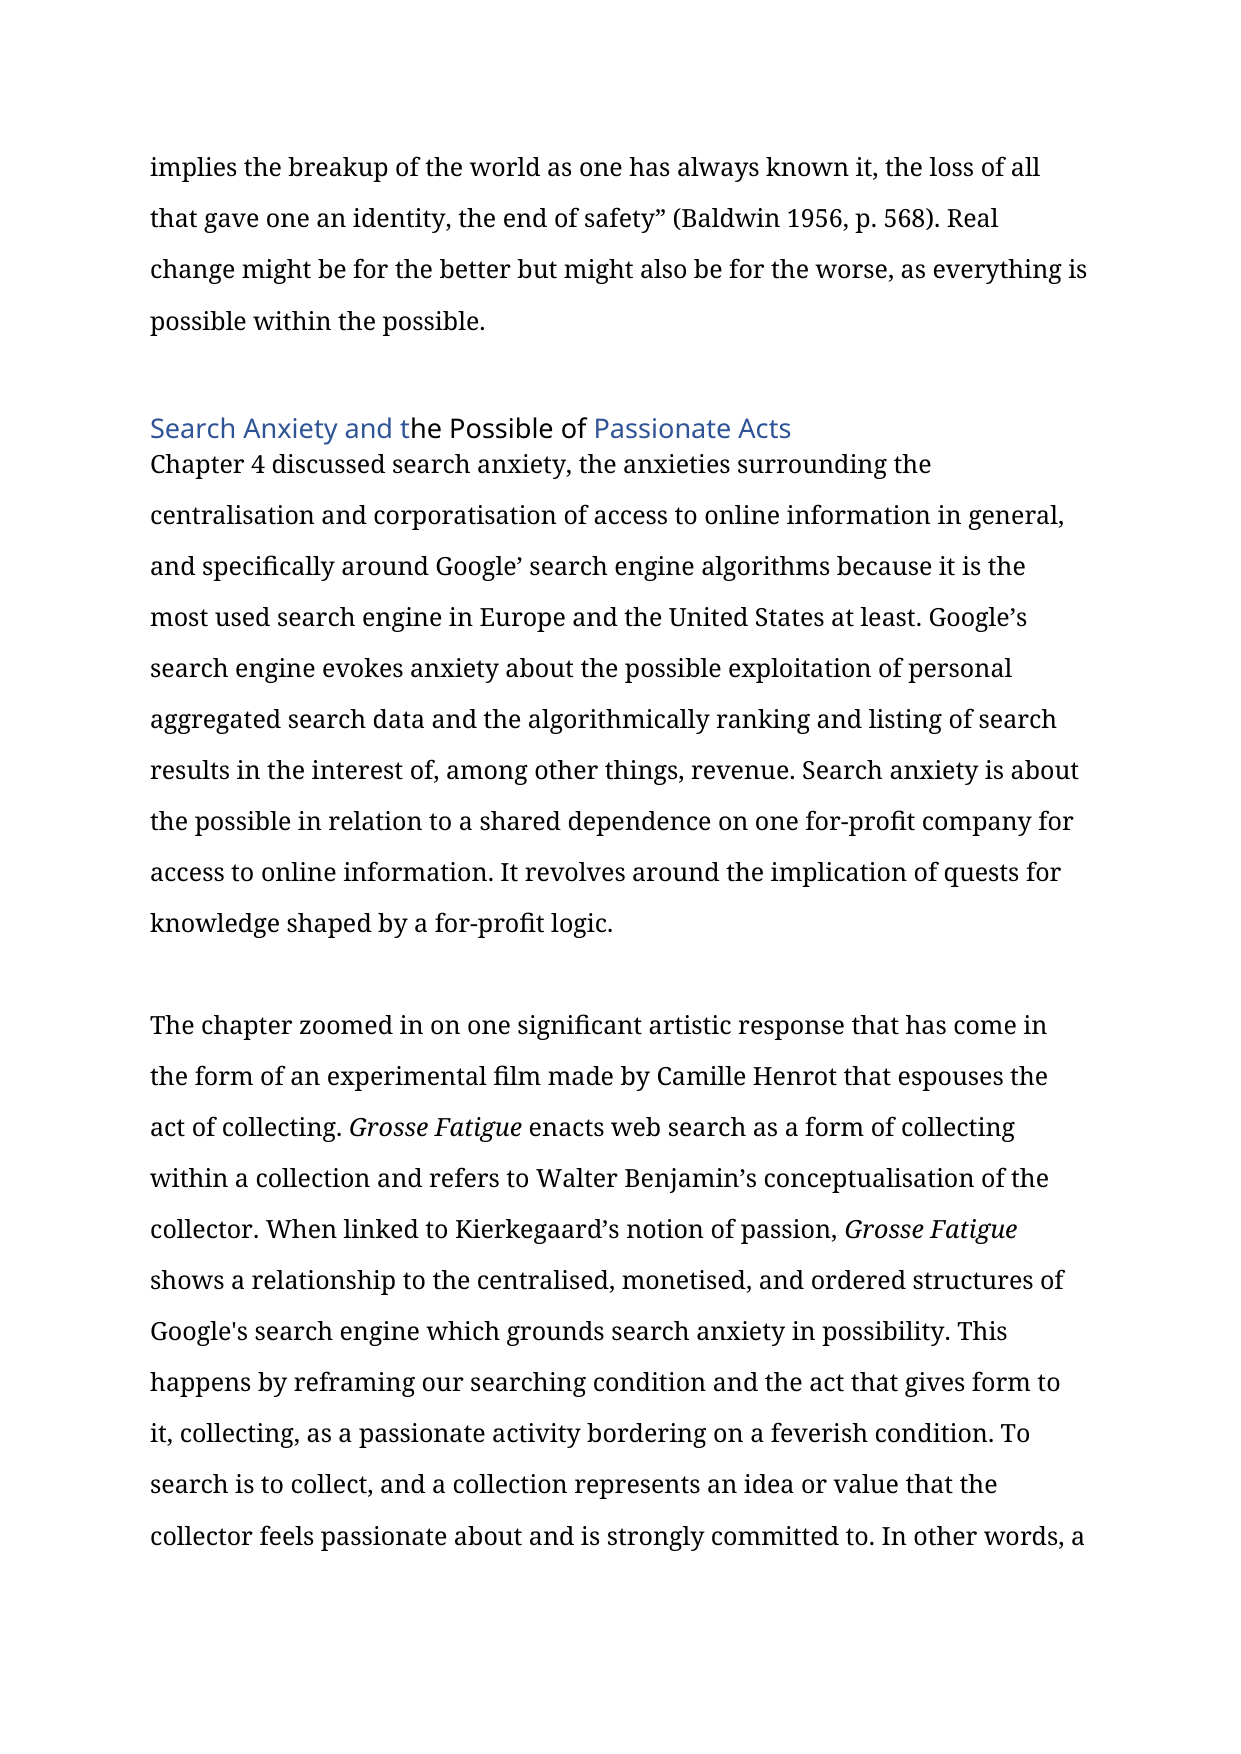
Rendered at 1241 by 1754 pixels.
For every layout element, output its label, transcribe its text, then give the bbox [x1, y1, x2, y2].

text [150, 1008, 1090, 1552]
text Chapter 4 discussed search anxiety, the anxieties surrounding the centralisation and corporatisation of access to online information in general, and specifically around Google’ search engine algorithms because it is the most used search engine in Europe and the United States at least. Google’s search engine evokes anxiety about the possible exploitation of personal aggregated search data and the algorithmically ranking and listing of search results in the interest of, among other things, revenue. Search anxiety is about the possible in relation to a shared dependence on one for-profit company for access to online information. It revolves around the implication of quests for knowledge shaped by a for-profit logic. [150, 446, 1090, 940]
subtitle Search Anxiety and the Possible of Passionate Acts [150, 409, 1090, 446]
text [150, 150, 1090, 337]
